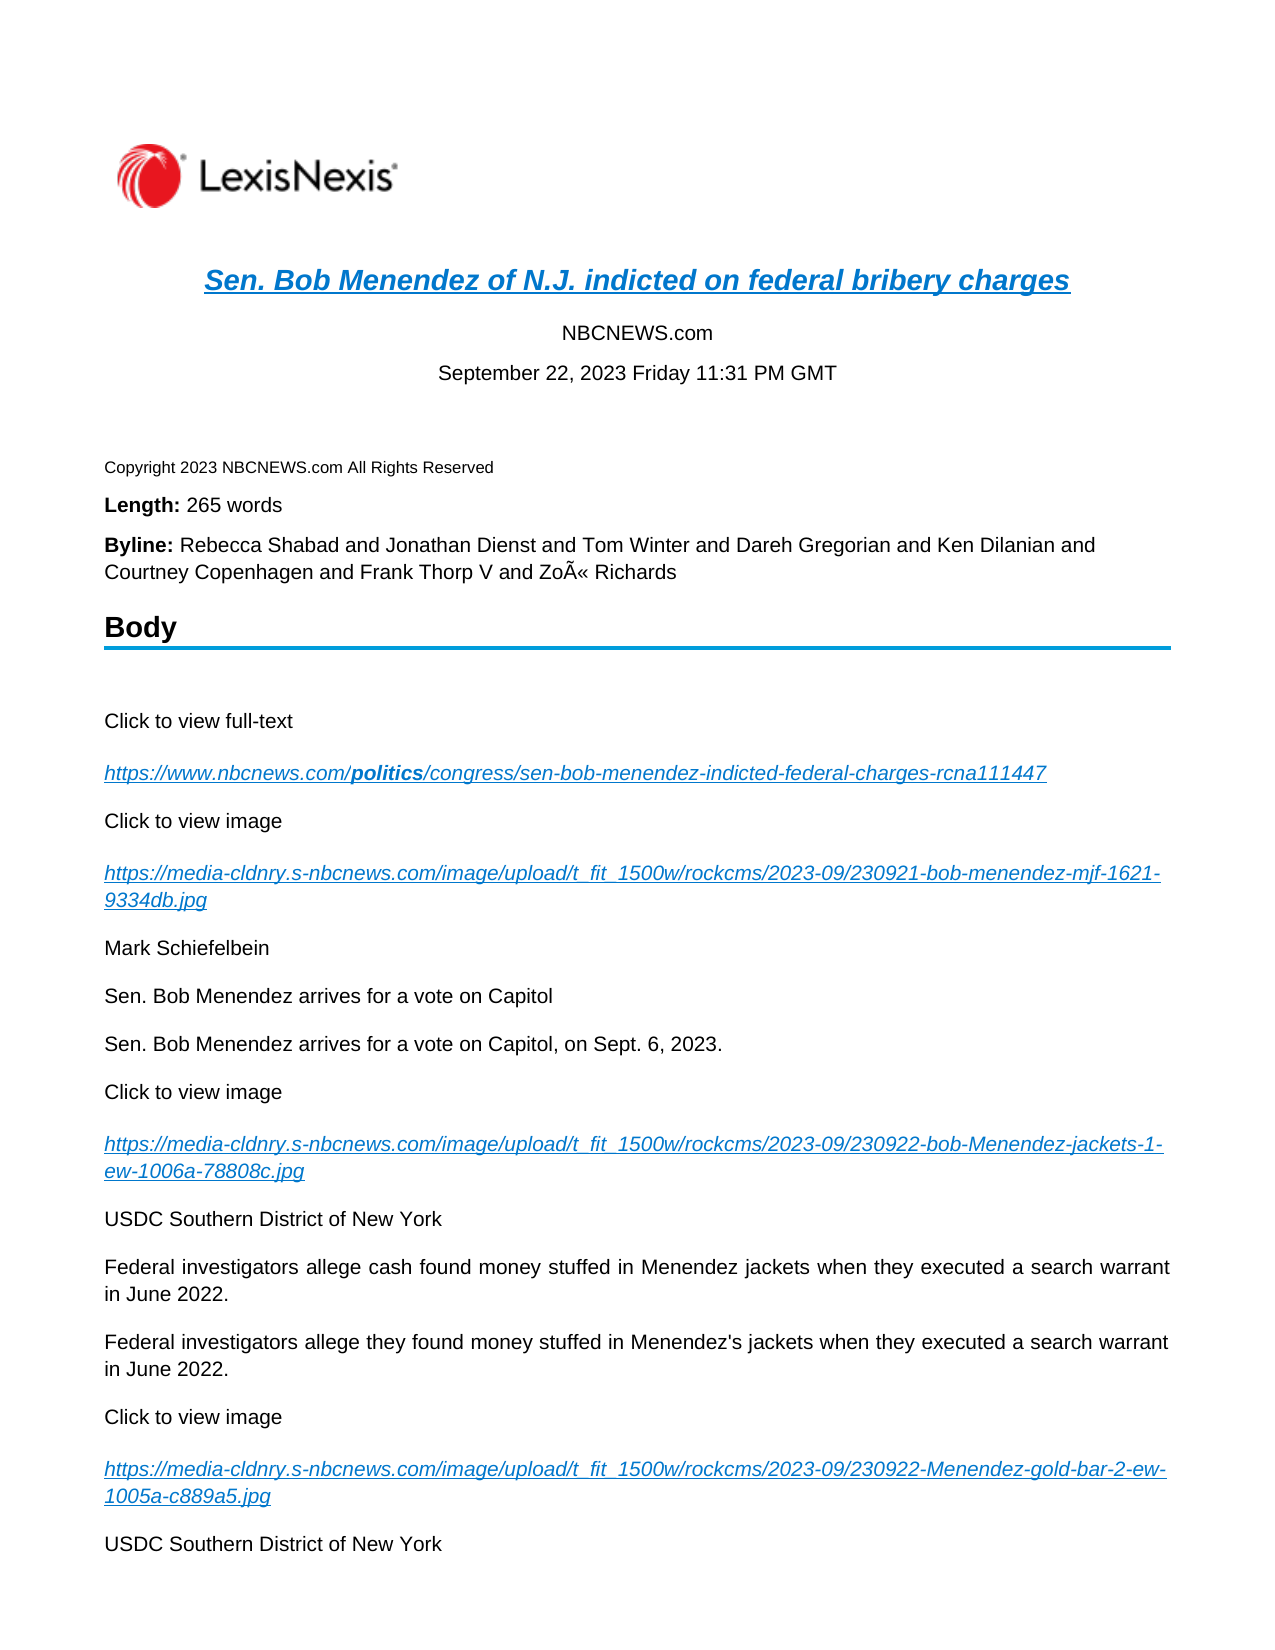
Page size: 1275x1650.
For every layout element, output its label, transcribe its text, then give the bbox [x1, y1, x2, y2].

text Copyright 2023 NBCNEWS.com All Rights Reserved [104, 426, 1171, 477]
text Sen. Bob Menendez arrives for a vote on Capitol [104, 981, 1171, 1008]
text Body [104, 608, 1171, 644]
text https://media-cldnry.s-nbcnews.com/image/upload/t_fit_1500w/rockcms/2023-09/230922-bob-Menendez-jackets-1-ew-1006a-78808c.jpg [104, 1129, 1171, 1183]
text Federal investigators allege cash found money stuffed in Menendez jackets when they executed a search warrant in June 2022. [104, 1252, 1171, 1306]
text USDC Southern District of New York [104, 1204, 1171, 1231]
text September 22, 2023 Friday 11:31 PM GMT [104, 357, 1171, 384]
text Click to view image [104, 1402, 1171, 1429]
text Sen. Bob Menendez arrives for a vote on Capitol, on Sept. 6, 2023. [104, 1029, 1171, 1056]
text Click to view image [104, 806, 1171, 833]
picture [104, 144, 412, 208]
text Byline: Rebecca Shabad and Jonathan Dienst and Tom Winter and Dareh Gregorian and Ken Dilanian and Courtney Copenhagen and Frank Thorp V and ZoÃ« Richards [104, 529, 1171, 583]
text https://media-cldnry.s-nbcnews.com/image/upload/t_fit_1500w/rockcms/2023-09/230921-bob-menendez-mjf-1621-9334db.jpg [104, 858, 1171, 912]
text Mark Schiefelbein [104, 933, 1171, 960]
text NBCNEWS.com [104, 318, 1171, 345]
text https://www.nbcnews.com/politics/congress/sen-bob-menendez-indicted-federal-charges-rcna111447 [104, 758, 1171, 785]
text Federal investigators allege they found money stuffed in Menendez's jackets when they executed a search warrant in June 2022. [104, 1327, 1171, 1381]
text https://media-cldnry.s-nbcnews.com/image/upload/t_fit_1500w/rockcms/2023-09/230922-Menendez-gold-bar-2-ew-1005a-c889a5.jpg [104, 1454, 1171, 1508]
text USDC Southern District of New York [104, 1529, 1171, 1556]
text Click to view image [104, 1077, 1171, 1104]
text Length: 265 words [104, 490, 1171, 517]
text Click to view full-text [104, 706, 1171, 733]
subtitle Sen. Bob Menendez of N.J. indicted on federal bribery charges [104, 261, 1171, 297]
